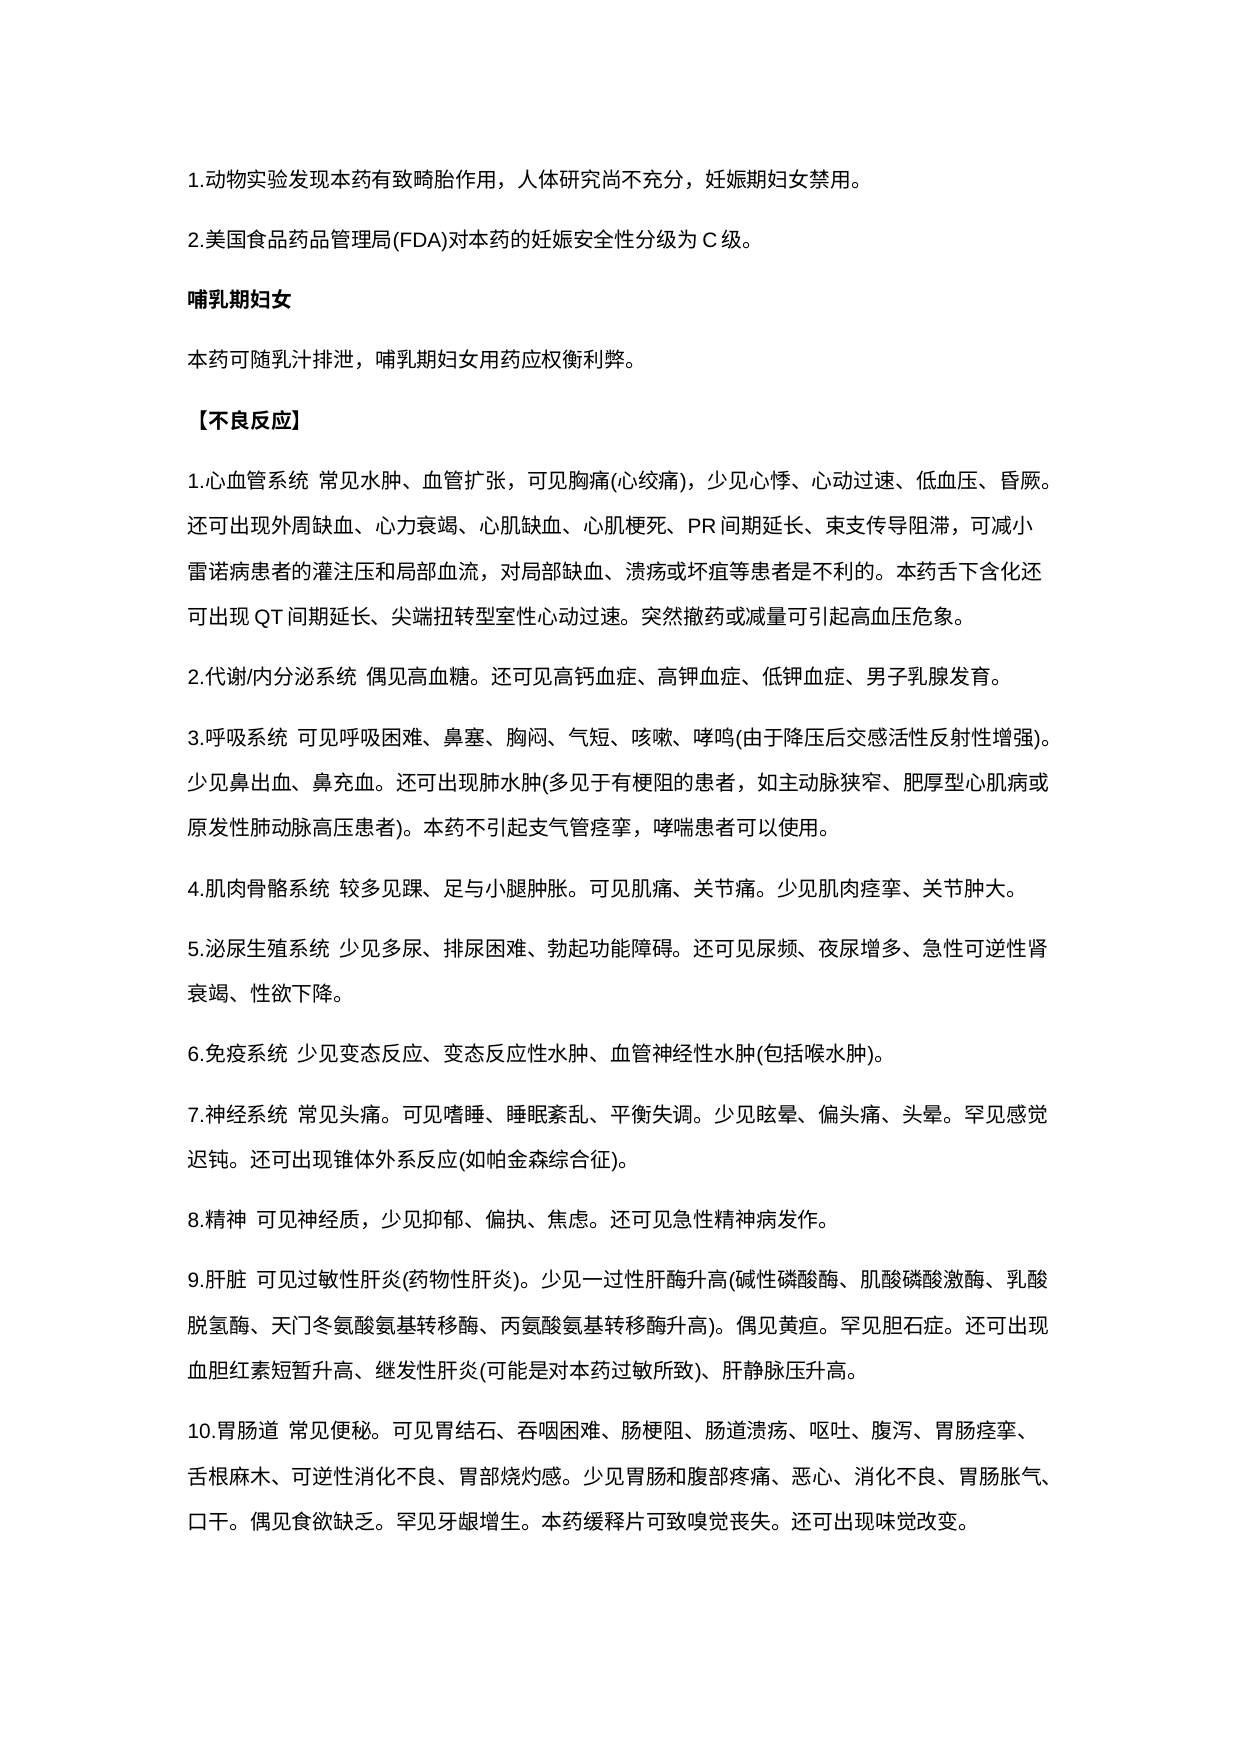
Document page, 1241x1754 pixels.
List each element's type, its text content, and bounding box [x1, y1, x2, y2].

text 8.精神 可见神经质，少见抑郁、偏执、焦虑。还可见急性精神病发作。 [187, 1202, 1053, 1235]
text 6.免疫系统 少见变态反应、变态反应性水肿、血管神经性水肿(包括喉水肿)。 [187, 1037, 1053, 1069]
text 9.肝脏 可见过敏性肝炎(药物性肝炎)。少见一过性肝酶升高(碱性磷酸酶、肌酸磷酸激酶、乳酸脱氢酶、天门冬氨酸氨基转移酶、丙氨酸氨基转移酶升高)。偶见黄疸。罕见胆石症。还可出现血胆红素短暂升高、继发性肝炎(可能是对本药过敏所致)、肝静脉压升高。 [187, 1263, 1053, 1386]
text 1.动物实验发现本药有致畸胎作用，人体研究尚不充分，妊娠期妇女禁用。 [187, 162, 1053, 194]
text 1.心血管系统 常见水肿、血管扩张，可见胸痛(心绞痛)，少见心悸、心动过速、低血压、昏厥。还可出现外周缺血、心力衰竭、心肌缺血、心肌梗死、PR间期延长、束支传导阻滞，可减小雷诺病患者的灌注压和局部血流，对局部缺血、溃疡或坏疽等患者是不利的。本药舌下含化还可出现QT间期延长、尖端扭转型室性心动过速。突然撤药或减量可引起高血压危象。 [187, 463, 1053, 632]
text 2.代谢/内分泌系统 偶见高血糖。还可见高钙血症、高钾血症、低钾血症、男子乳腺发育。 [187, 659, 1053, 692]
text 7.神经系统 常见头痛。可见嗜睡、睡眠紊乱、平衡失调。少见眩晕、偏头痛、头晕。罕见感觉迟钝。还可出现锥体外系反应(如帕金森综合征)。 [187, 1097, 1053, 1175]
text 3.呼吸系统 可见呼吸困难、鼻塞、胸闷、气短、咳嗽、哮鸣(由于降压后交感活性反射性增强)。少见鼻出血、鼻充血。还可出现肺水肿(多见于有梗阻的患者，如主动脉狭窄、肥厚型心肌病或原发性肺动脉高压患者)。本药不引起支气管痉挛，哮喘患者可以使用。 [187, 720, 1053, 843]
text 4.肌肉骨骼系统 较多见踝、足与小腿肿胀。可见肌痛、关节痛。少见肌肉痉挛、关节肿大。 [187, 871, 1053, 903]
text 【不良反应】 [187, 403, 1053, 435]
text 10.胃肠道 常见便秘。可见胃结石、吞咽困难、肠梗阻、肠道溃疡、呕吐、腹泻、胃肠痉挛、舌根麻木、可逆性消化不良、胃部烧灼感。少见胃肠和腹部疼痛、恶心、消化不良、胃肠胀气、口干。偶见食欲缺乏。罕见牙龈增生。本药缓释片可致嗅觉丧失。还可出现味觉改变。 [187, 1414, 1053, 1537]
text 本药可随乳汁排泄，哺乳期妇女用药应权衡利弊。 [187, 343, 1053, 375]
text 哺乳期妇女 [187, 282, 1053, 315]
text 5.泌尿生殖系统 少见多尿、排尿困难、勃起功能障碍。还可见尿频、夜尿增多、急性可逆性肾衰竭、性欲下降。 [187, 931, 1053, 1009]
text 2.美国食品药品管理局(FDA)对本药的妊娠安全性分级为C级。 [187, 222, 1053, 255]
